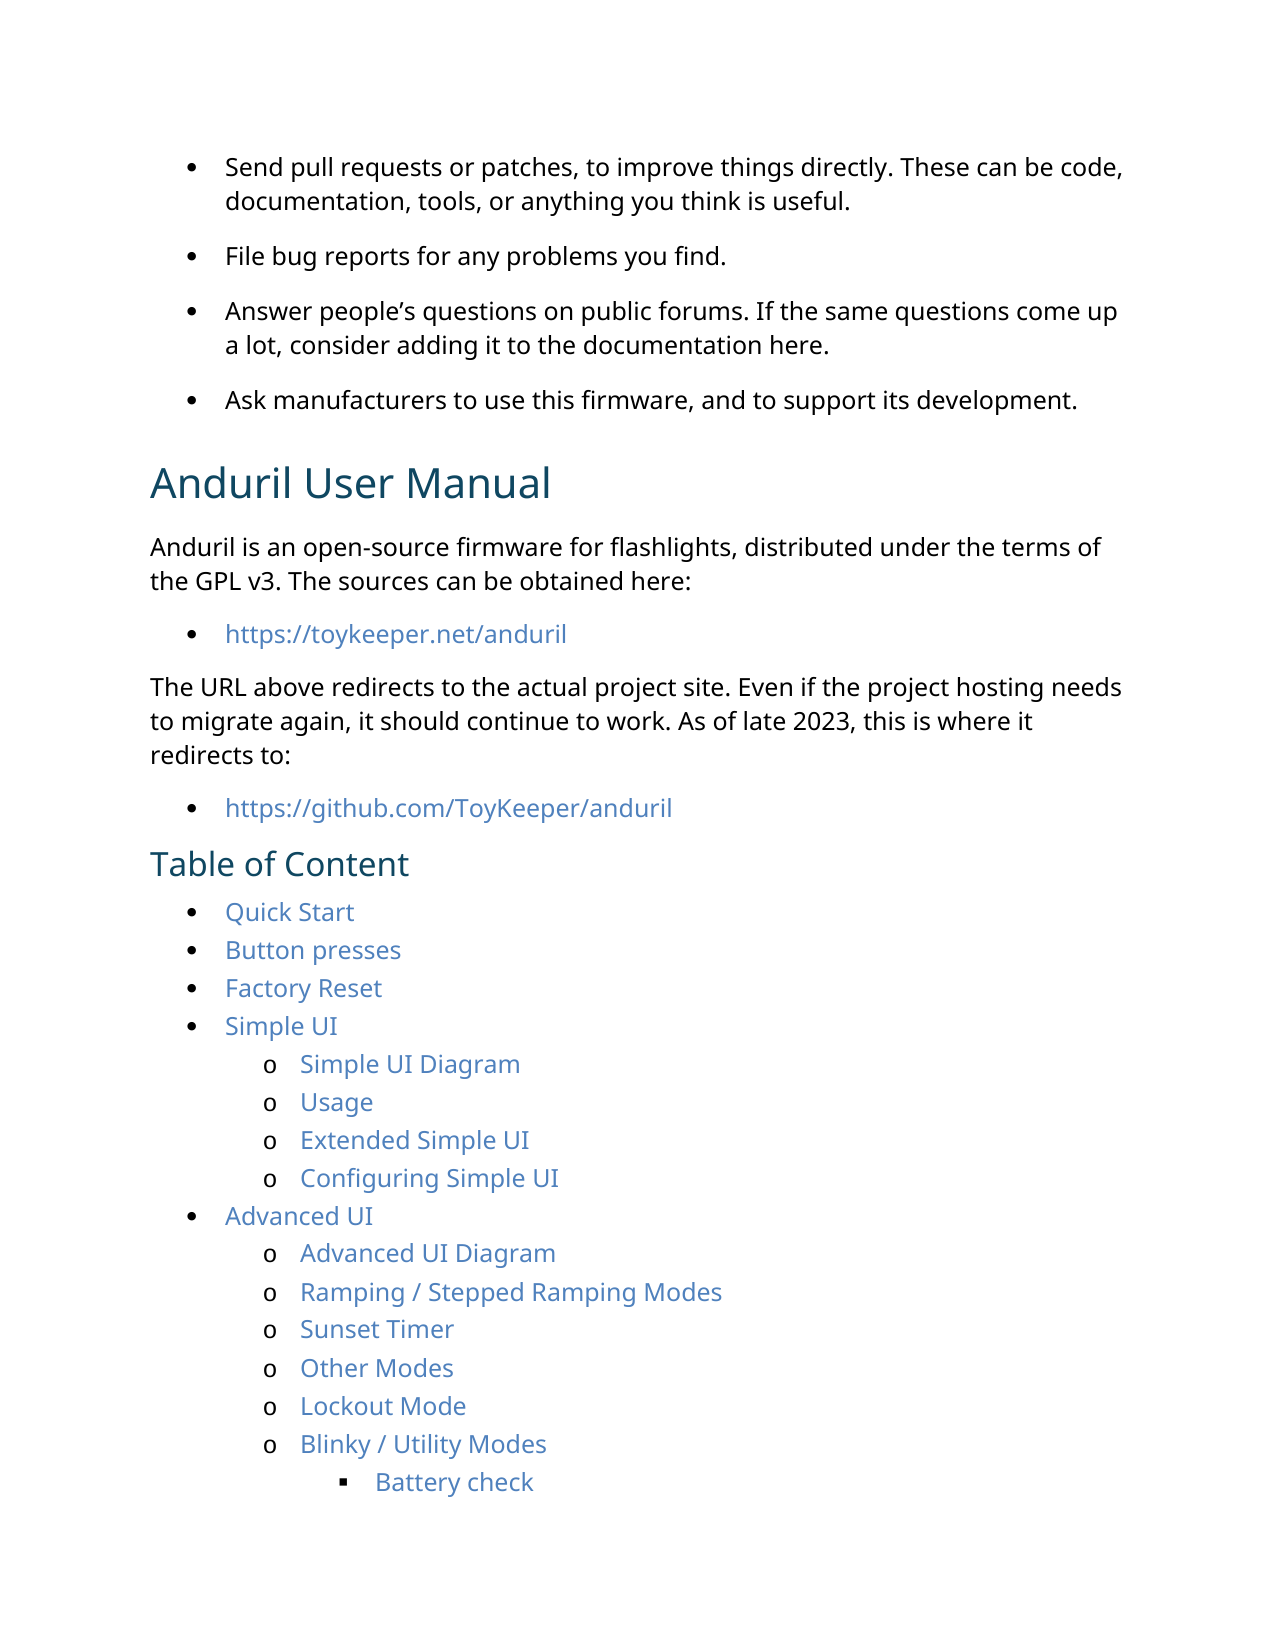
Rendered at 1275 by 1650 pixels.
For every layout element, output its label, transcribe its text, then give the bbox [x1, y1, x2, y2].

text Anduril is an open-source firmware for flashlights, distributed under the terms of the GPL v3. The sources can be obtained here: [150, 530, 1125, 598]
list Factory Reset [187, 971, 1125, 1005]
list https://github.com/ToyKeeper/anduril [187, 791, 1125, 824]
list Advanced UI [187, 1198, 1125, 1232]
list Usage [262, 1084, 1125, 1118]
list Simple UI [187, 1008, 1125, 1042]
list Ramping / Stepped Ramping Modes [262, 1274, 1125, 1308]
list Other Modes [262, 1350, 1125, 1384]
list File bug reports for any problems you find. [187, 239, 1125, 273]
list Simple UI Diagram [262, 1046, 1125, 1081]
list Button presses [187, 933, 1125, 967]
text The URL above redirects to the actual project site. Even if the project hosting needs to migrate again, it should continue to work. As of late 2023, this is where it redirects to: [150, 669, 1125, 772]
list Send pull requests or patches, to improve things directly. These can be code, documentation, tools, or anything you think is useful. [187, 150, 1125, 218]
subtitle Anduril User Manual [150, 454, 1125, 511]
list Ask manufacturers to use this firmware, and to support its development. [187, 383, 1125, 417]
list Configuring Simple UI [262, 1160, 1125, 1194]
list Lockout Mode [262, 1388, 1125, 1422]
list Blinky / Utility Modes [262, 1426, 1125, 1461]
list Answer people’s questions on public forums. If the same questions come up a lot, consider adding it to the documentation here. [187, 294, 1125, 362]
list https://toykeeper.net/anduril [187, 617, 1125, 651]
list Advanced UI Diagram [262, 1236, 1125, 1270]
list Battery check [337, 1464, 1125, 1498]
list Extended Simple UI [262, 1122, 1125, 1157]
list Quick Start [187, 895, 1125, 929]
list Sunset Timer [262, 1312, 1125, 1346]
subtitle Table of Content [150, 841, 1125, 887]
